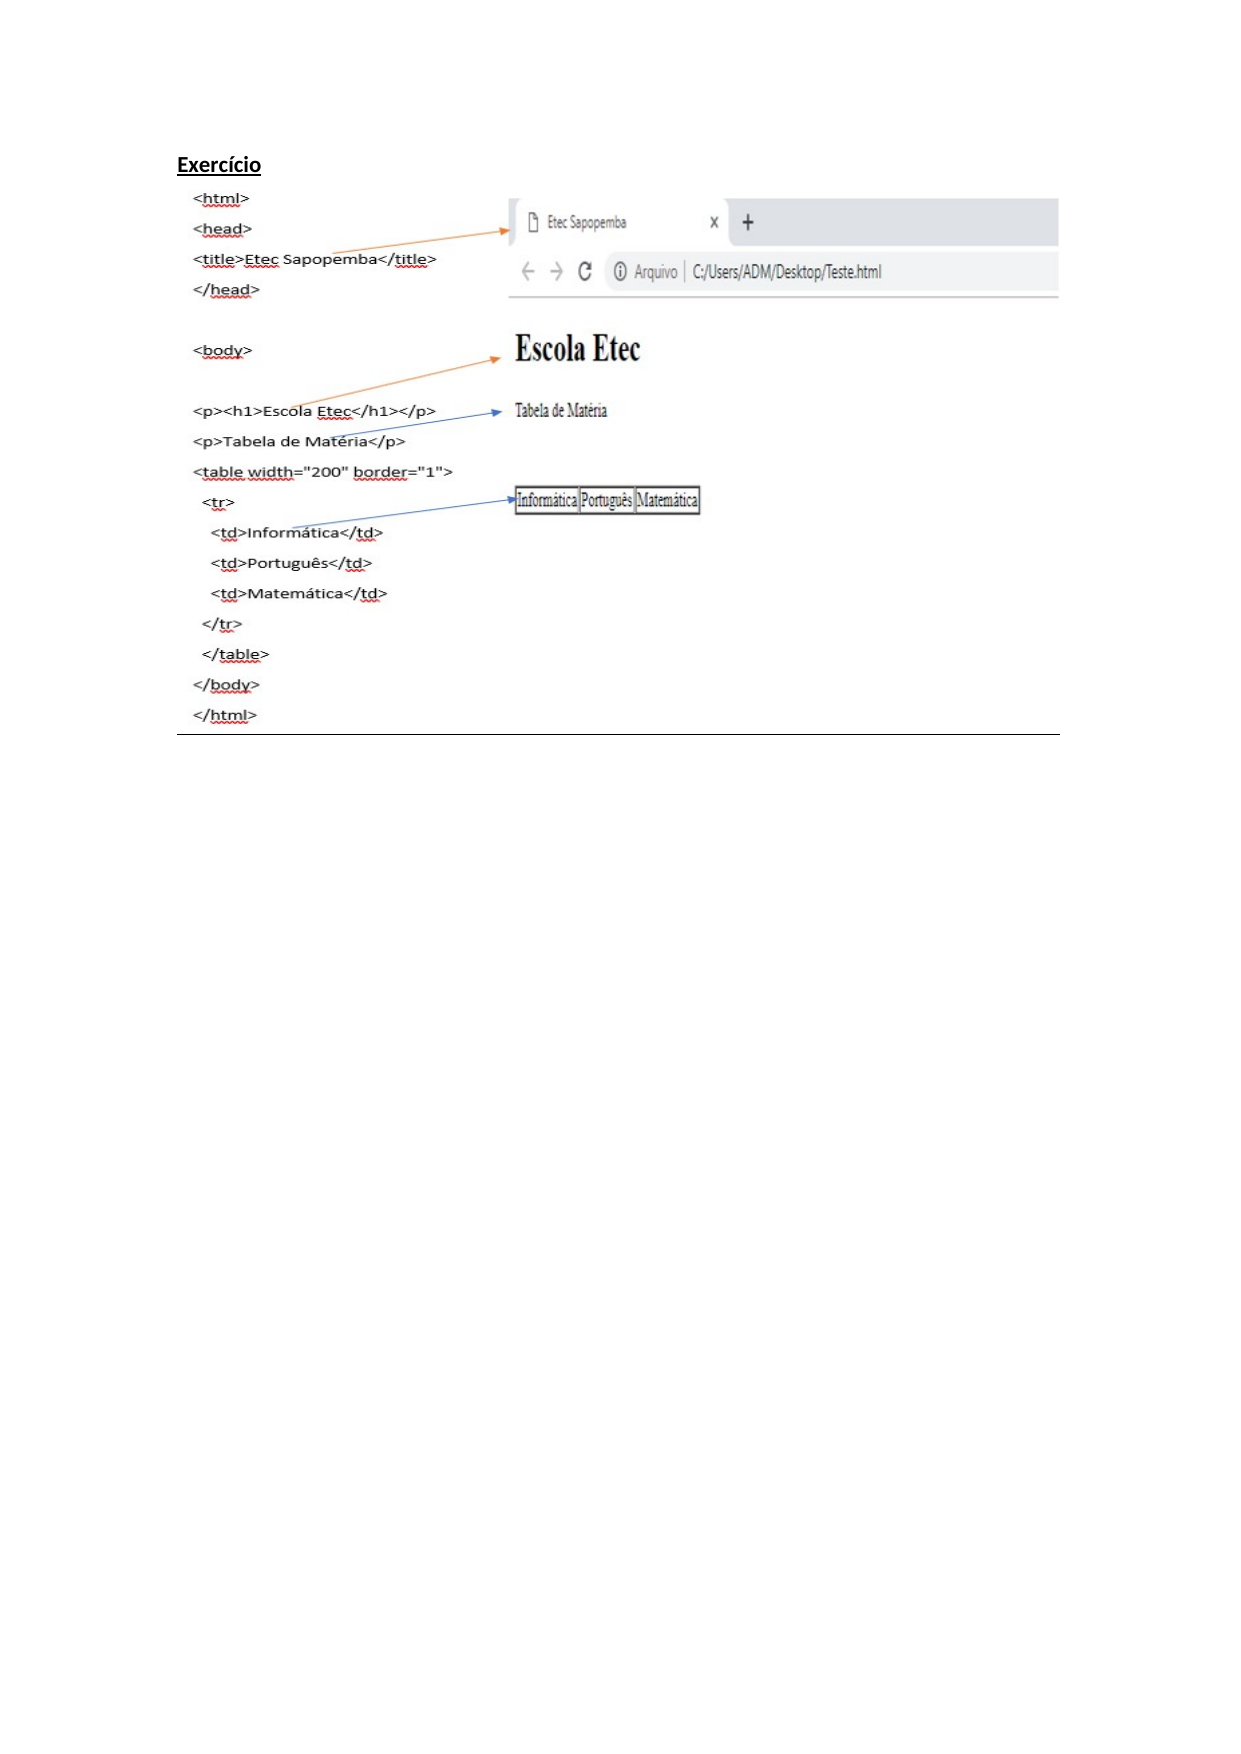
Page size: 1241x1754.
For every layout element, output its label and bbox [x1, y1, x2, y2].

picture [177, 190, 1060, 730]
